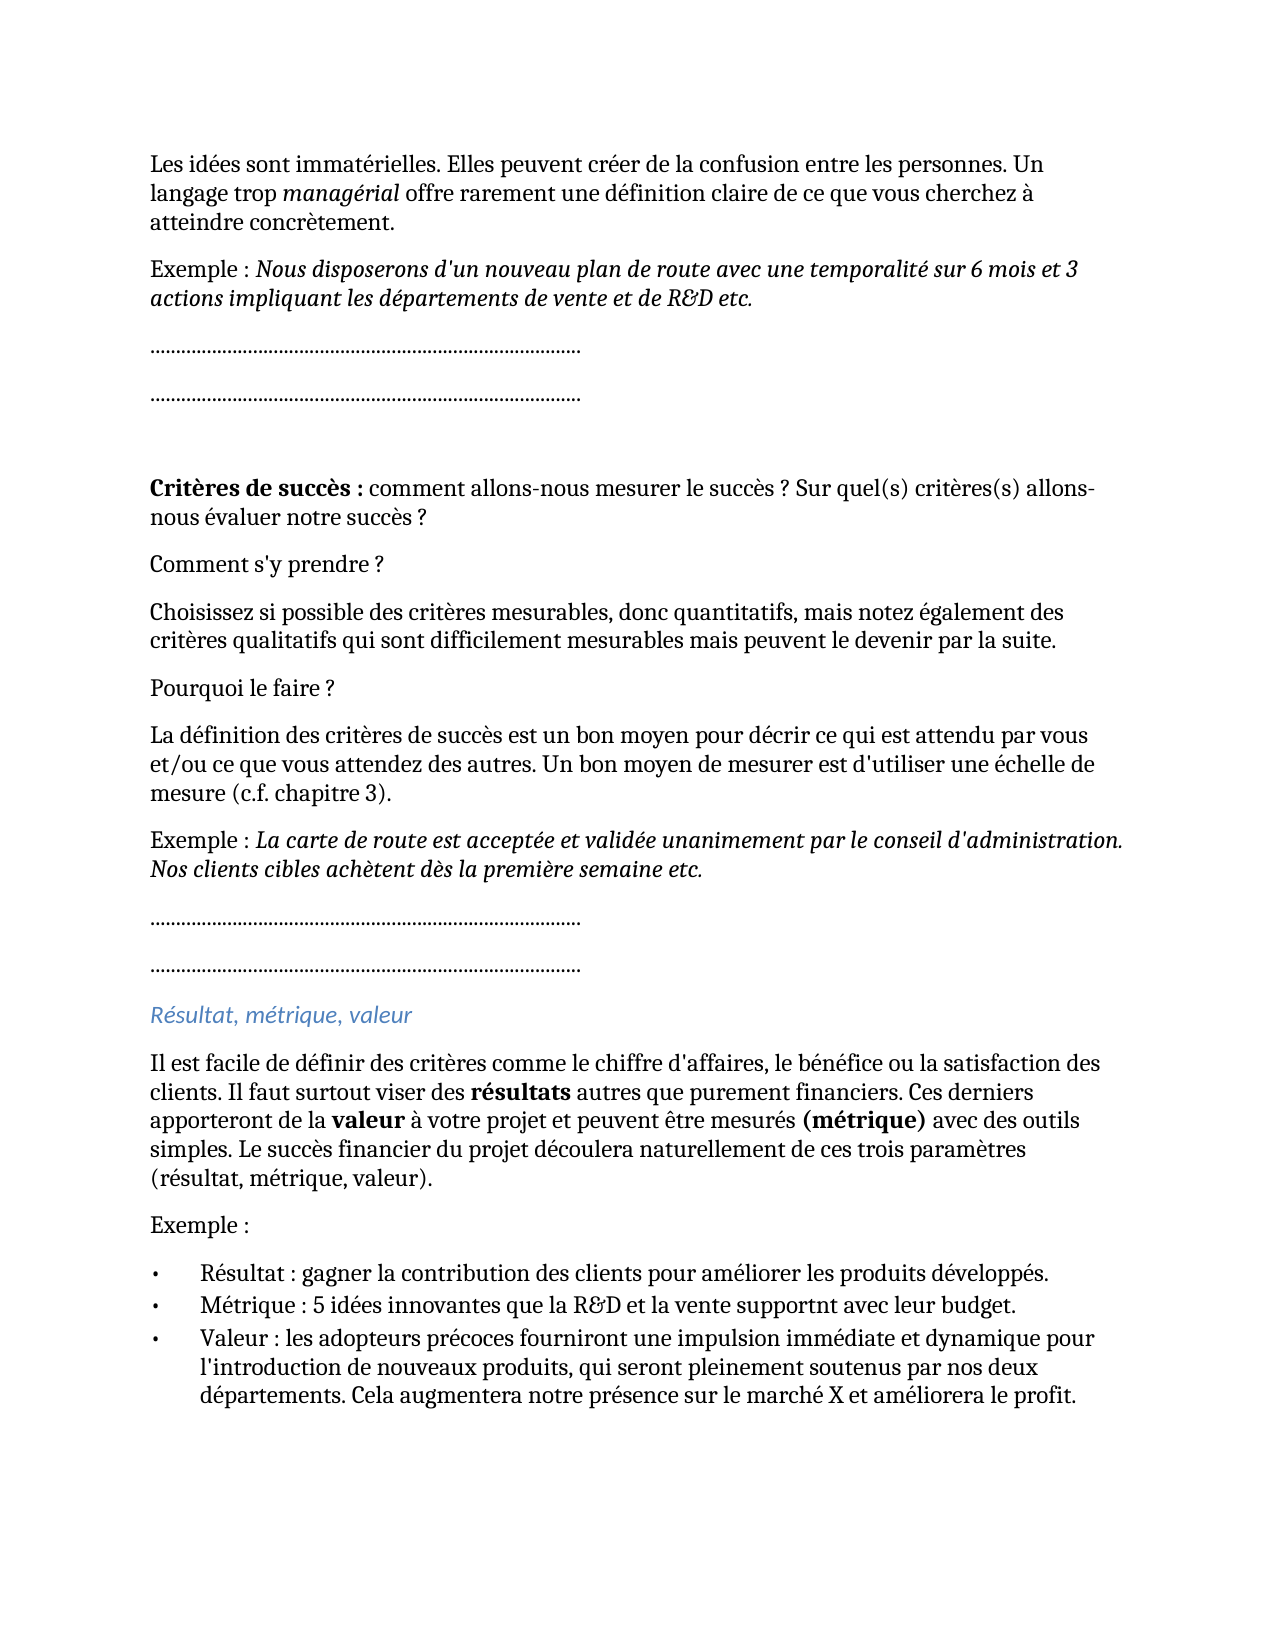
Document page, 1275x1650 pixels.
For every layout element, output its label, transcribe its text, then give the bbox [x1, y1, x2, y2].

text La définition des critères de succès est un bon moyen pour décrir ce qui est attendu par vous et/ou ce que vous attendez des autres. Un bon moyen de mesurer est d'utiliser une échelle de mesure (c.f. chapitre 3). [150, 721, 1125, 807]
text Critères de succès : comment allons-nous mesurer le succès ? Sur quel(s) critères(s) allons-nous évaluer notre succès ? [150, 474, 1125, 531]
subtitle Résultat, métrique, valeur [150, 999, 1125, 1030]
text Pourquoi le faire ? [150, 674, 1125, 702]
list Résultat : gagner la contribution des clients pour améliorer les produits développés. [150, 1259, 1125, 1288]
text .................................................................................... [150, 331, 1125, 360]
list Valeur : les adopteurs précoces fourniront une impulsion immédiate et dynamique pour l'introduction de nouveaux produits, qui seront pleinement soutenus par nos deux départements. Cela augmentera notre présence sur le marché X et améliorera le profit. [150, 1324, 1125, 1410]
text Exemple : [150, 1211, 1125, 1240]
text Les idées sont immatérielles. Elles peuvent créer de la confusion entre les personnes. Un langage trop managérial offre rarement une définition claire de ce que vous cherchez à atteindre concrètement. [150, 150, 1125, 236]
text Comment s'y prendre ? [150, 550, 1125, 579]
text Exemple : La carte de route est acceptée et validée unanimement par le conseil d'administration. Nos clients cibles achètent dès la première semaine etc. [150, 826, 1125, 884]
text .................................................................................... [150, 902, 1125, 931]
text .................................................................................... [150, 379, 1125, 407]
list Métrique : 5 idées innovantes que la R&D et la vente supportnt avec leur budget. [150, 1291, 1125, 1320]
text Il est facile de définir des critères comme le chiffre d'affaires, le bénéfice ou la satisfaction des clients. Il faut surtout viser des résultats autres que purement financiers. Ces derniers apporteront de la valeur à votre projet et peuvent être mesurés (métrique) avec des outils simples. Le succès financier du projet découlera naturellement de ces trois paramètres (résultat, métrique, valeur). [150, 1049, 1125, 1193]
text Exemple : Nous disposerons d'un nouveau plan de route avec une temporalité sur 6 mois et 3 actions impliquant les départements de vente et de R&D etc. [150, 255, 1125, 312]
text Choisissez si possible des critères mesurables, donc quantitatifs, mais notez également des critères qualitatifs qui sont difficilement mesurables mais peuvent le devenir par la suite. [150, 597, 1125, 655]
text .................................................................................... [150, 950, 1125, 979]
